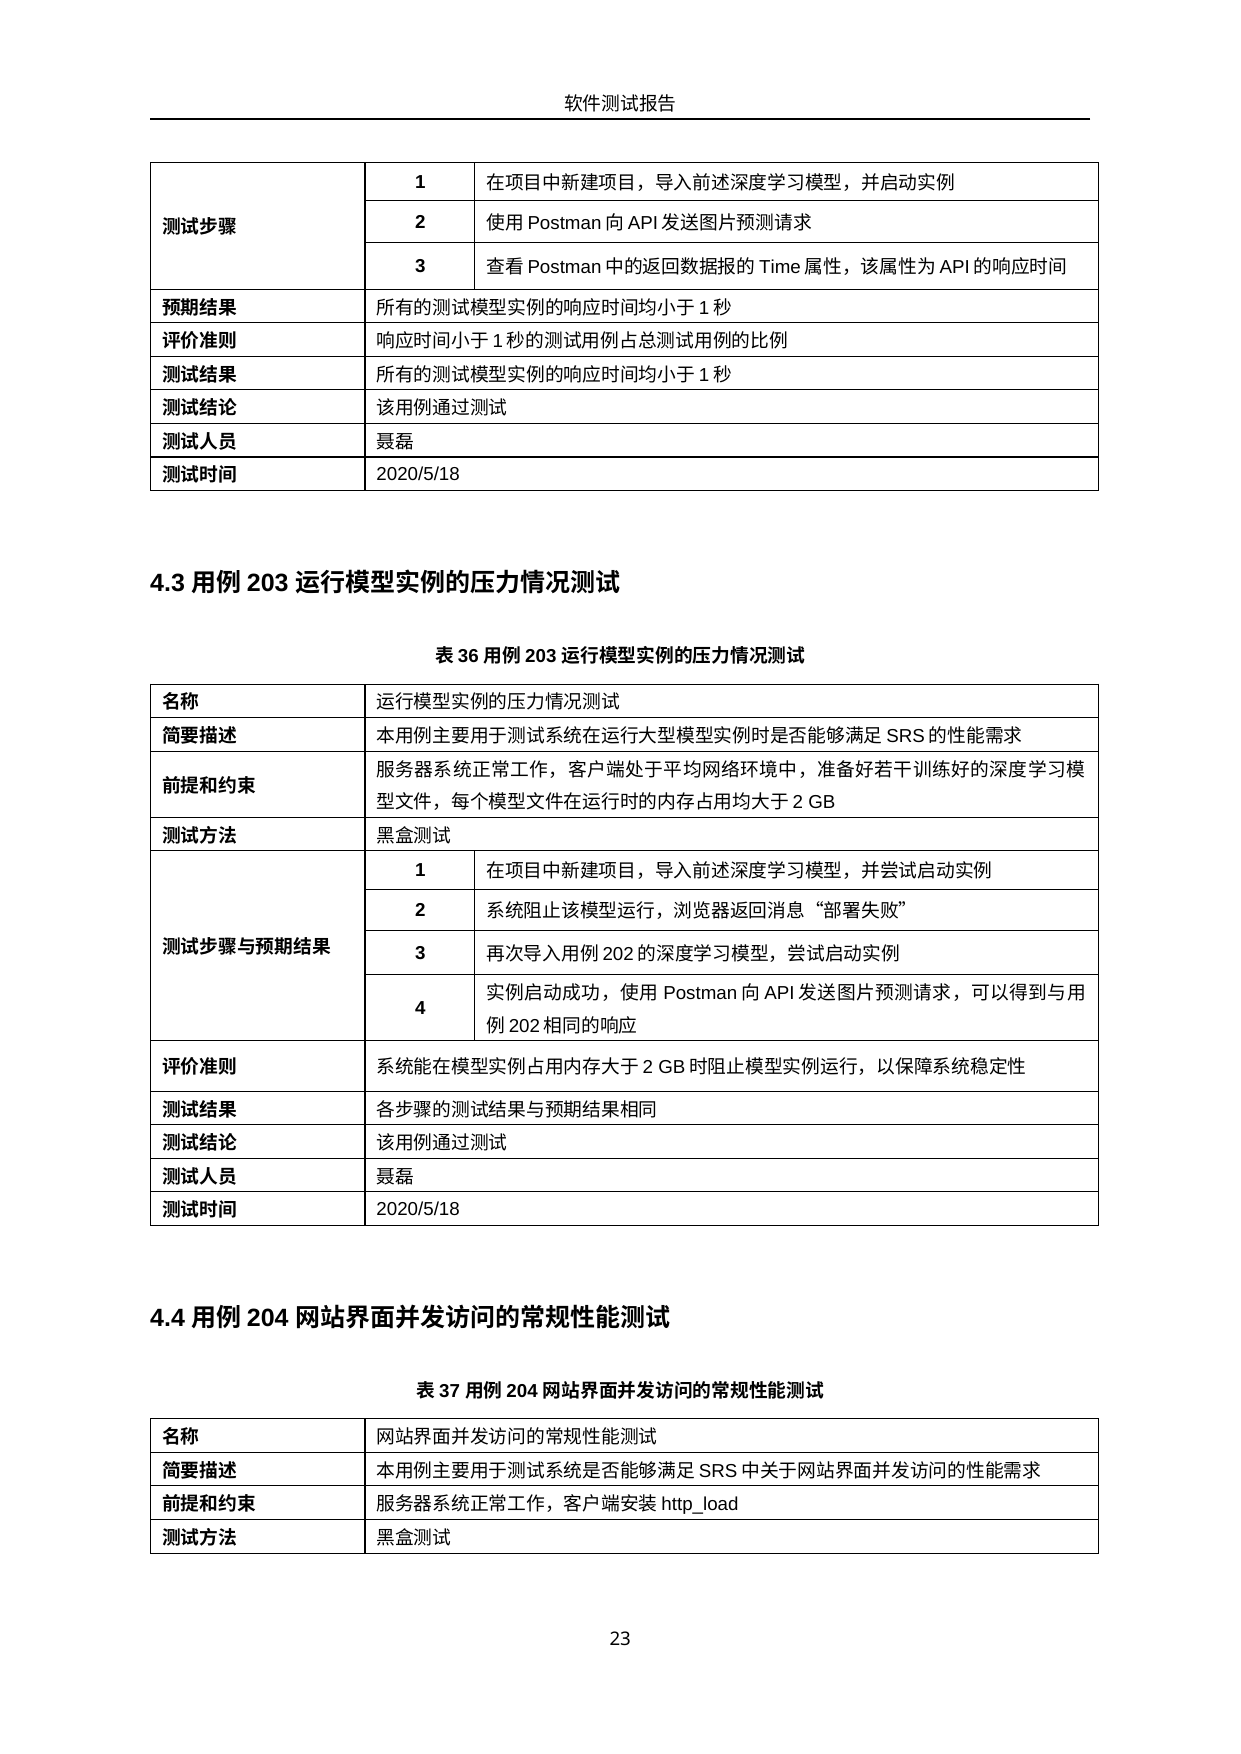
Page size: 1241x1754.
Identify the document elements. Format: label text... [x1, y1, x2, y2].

table_cell 在项目中新建项目，导入前述深度学习模型，并尝试启动实例 [475, 851, 1098, 888]
table_cell 测试人员 [151, 424, 364, 456]
table_cell 响应时间小于1秒的测试用例占总测试用例的比例 [366, 323, 1098, 356]
table_cell 2 [366, 890, 474, 930]
table_header 名称 [151, 1419, 364, 1452]
table_cell 测试结论 [151, 1125, 364, 1158]
table_cell 系统阻止该模型运行，浏览器返回消息“部署失败” [475, 890, 1098, 930]
table_cell 系统能在模型实例占用内存大于2 GB时阻止模型实例运行，以保障系统稳定性 [366, 1041, 1098, 1091]
table_cell 再次导入用例202的深度学习模型，尝试启动实例 [475, 931, 1098, 974]
table_cell 2020/5/18 [366, 458, 1098, 490]
table_cell 聂磊 [366, 1159, 1098, 1191]
table_cell 2 [366, 201, 474, 242]
table_cell 聂磊 [366, 424, 1098, 456]
table_cell 4 [366, 975, 474, 1040]
table_header 网站界面并发访问的常规性能测试 [366, 1419, 1098, 1452]
table_cell 测试结果 [151, 1092, 364, 1124]
table_cell 前提和约束 [151, 1486, 364, 1519]
table_cell 测试方法 [151, 1520, 364, 1552]
table_cell 测试步骤 [151, 163, 364, 289]
subtitle 4.3 用例203 运行模型实例的压力情况测试 [150, 548, 1090, 613]
text 表36 用例203 运行模型实例的压力情况测试 [150, 638, 1090, 671]
table_cell 简要描述 [151, 718, 364, 751]
text 表37 用例204 网站界面并发访问的常规性能测试 [150, 1373, 1090, 1406]
table_cell 测试时间 [151, 1192, 364, 1225]
table_cell 测试方法 [151, 818, 364, 850]
table_cell 评价准则 [151, 323, 364, 356]
table_header 运行模型实例的压力情况测试 [366, 685, 1098, 717]
table_cell 测试结论 [151, 390, 364, 423]
table_cell 黑盒测试 [366, 818, 1098, 850]
subtitle 4.4 用例204 网站界面并发访问的常规性能测试 [150, 1283, 1090, 1348]
table_cell 测试步骤与预期结果 [151, 851, 364, 1040]
table_cell 黑盒测试 [366, 1520, 1098, 1552]
table_cell 1 [366, 851, 474, 888]
table_cell 预期结果 [151, 290, 364, 322]
table_cell 使用Postman向API发送图片预测请求 [475, 201, 1098, 242]
table_cell 服务器系统正常工作，客户端处于平均网络环境中，准备好若干训练好的深度学习模型文件，每个模型文件在运行时的内存占用均大于2 GB [366, 752, 1098, 817]
table_cell 测试结果 [151, 357, 364, 389]
table_cell 测试人员 [151, 1159, 364, 1191]
table_cell 实例启动成功，使用Postman向API发送图片预测请求，可以得到与用例202相同的响应 [475, 975, 1098, 1040]
table_cell 该用例通过测试 [366, 390, 1098, 423]
table_cell 各步骤的测试结果与预期结果相同 [366, 1092, 1098, 1124]
table_cell 1 [366, 163, 474, 200]
table_cell 3 [366, 931, 474, 974]
table_cell 在项目中新建项目，导入前述深度学习模型，并启动实例 [475, 163, 1098, 200]
table_cell 本用例主要用于测试系统在运行大型模型实例时是否能够满足SRS的性能需求 [366, 718, 1098, 751]
table_header 名称 [151, 685, 364, 717]
table_cell 本用例主要用于测试系统是否能够满足SRS中关于网站界面并发访问的性能需求 [366, 1453, 1098, 1485]
table_cell 所有的测试模型实例的响应时间均小于1秒 [366, 357, 1098, 389]
table_cell 2020/5/18 [366, 1192, 1098, 1225]
table_cell 该用例通过测试 [366, 1125, 1098, 1158]
table_cell 前提和约束 [151, 752, 364, 817]
table_cell 简要描述 [151, 1453, 364, 1485]
table_cell 服务器系统正常工作，客户端安装http_load [366, 1486, 1098, 1519]
table_cell 所有的测试模型实例的响应时间均小于1秒 [366, 290, 1098, 322]
table_cell 3 [366, 243, 474, 289]
table_cell 评价准则 [151, 1041, 364, 1091]
table_cell 查看Postman中的返回数据报的Time属性，该属性为API的响应时间 [475, 243, 1098, 289]
table_cell 测试时间 [151, 458, 364, 490]
